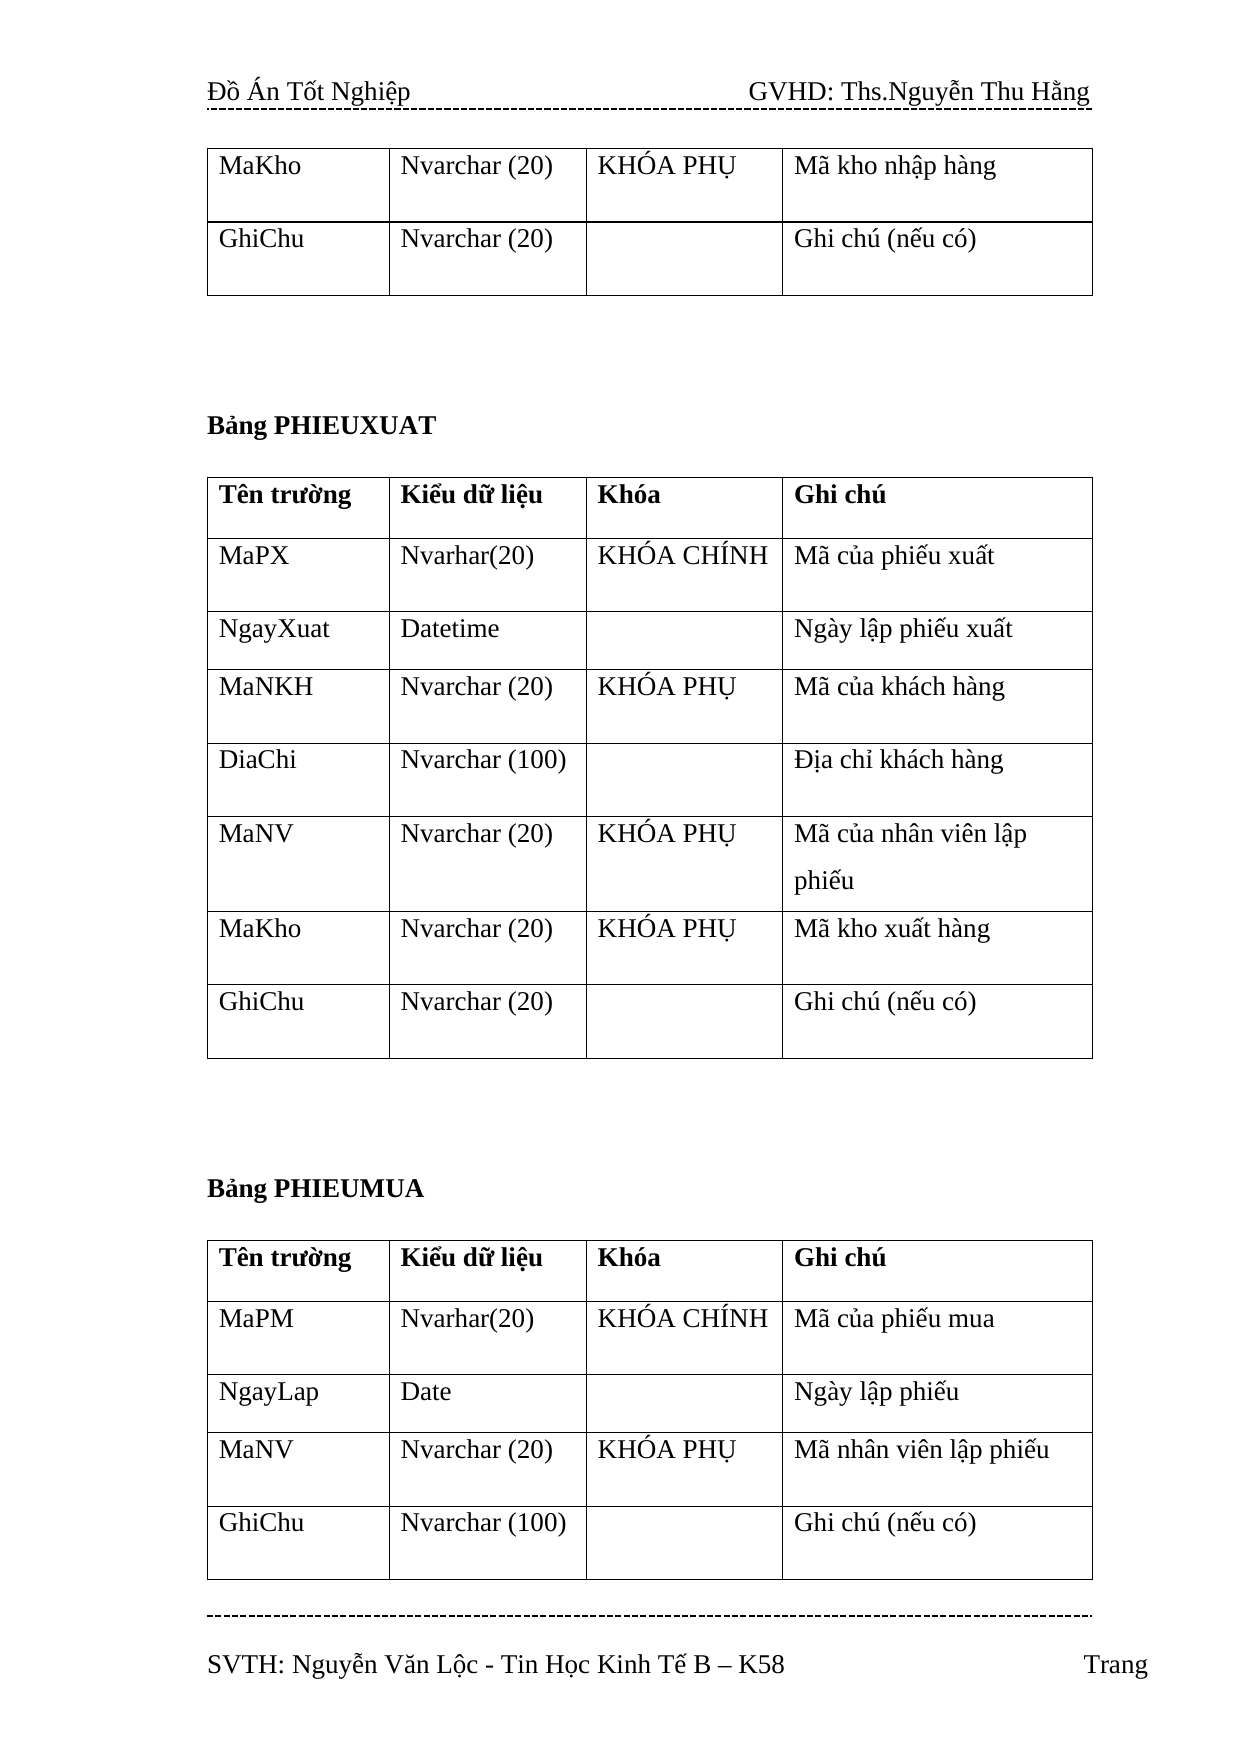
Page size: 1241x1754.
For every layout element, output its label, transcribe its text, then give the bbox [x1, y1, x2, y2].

table_cell DiaChi [208, 744, 389, 816]
list Bảng PHIEUMUA [207, 1172, 1092, 1203]
table_cell MaNV [208, 1433, 389, 1506]
table_cell Mã của phiếu xuất [783, 539, 1092, 611]
table_cell KHÓA PHỤ [587, 149, 782, 221]
table_cell Mã nhân viên lập phiếu [783, 1433, 1092, 1506]
table_cell Ghi chú (nếu có) [783, 1507, 1092, 1579]
table_cell Mã của nhân viên lập phiếu [783, 817, 1092, 911]
table_cell Mã của khách hàng [783, 670, 1092, 743]
table_cell Mã kho nhập hàng [783, 149, 1092, 221]
table_cell KHÓA CHÍNH [587, 539, 782, 611]
table_header Tên trường [208, 1241, 389, 1301]
table_cell MaKho [208, 149, 389, 221]
table_cell Nvarchar (20) [390, 670, 586, 743]
table_cell Nvarchar (100) [390, 744, 586, 816]
table_header Kiểu dữ liệu [390, 478, 586, 538]
table_cell Datetime [390, 612, 586, 669]
table_cell Mã kho xuất hàng [783, 912, 1092, 984]
table_header Tên trường [208, 478, 389, 538]
table_cell Nvarchar (20) [390, 817, 586, 911]
table_cell Date [390, 1375, 586, 1432]
table_header Khóa [587, 478, 782, 538]
table_cell NgayXuat [208, 612, 389, 669]
table_cell Nvarchar (20) [390, 912, 586, 984]
table_cell KHÓA PHỤ [587, 670, 782, 743]
table_cell KHÓA PHỤ [587, 817, 782, 911]
table_cell MaKho [208, 912, 389, 984]
table_cell KHÓA CHÍNH [587, 1302, 782, 1374]
table_cell Nvarchar (20) [390, 985, 586, 1058]
table_cell Nvarhar(20) [390, 539, 586, 611]
table_cell Ghi chú (nếu có) [783, 985, 1092, 1058]
table_cell Nvarchar (20) [390, 1433, 586, 1506]
table_header Khóa [587, 1241, 782, 1301]
table_cell KHÓA PHỤ [587, 1433, 782, 1506]
table_cell Nvarchar (20) [390, 149, 586, 221]
table_cell [587, 612, 782, 669]
table_cell Ngày lập phiếu [783, 1375, 1092, 1432]
table_cell [587, 985, 782, 1058]
table_cell Nvarchar (100) [390, 1507, 586, 1579]
table_cell Nvarchar (20) [390, 223, 586, 295]
table_cell Nvarhar(20) [390, 1302, 586, 1374]
table_cell MaNKH [208, 670, 389, 743]
table_cell KHÓA PHỤ [587, 912, 782, 984]
table_cell [587, 1507, 782, 1579]
table_cell [587, 1375, 782, 1432]
table_cell Ghi chú (nếu có) [783, 223, 1092, 295]
table_cell [587, 223, 782, 295]
table_cell GhiChu [208, 223, 389, 295]
table_header Ghi chú [783, 478, 1092, 538]
table_header Kiểu dữ liệu [390, 1241, 586, 1301]
table_cell MaNV [208, 817, 389, 911]
table_cell NgayLap [208, 1375, 389, 1432]
table_cell GhiChu [208, 985, 389, 1058]
table_cell GhiChu [208, 1507, 389, 1579]
table_cell [587, 744, 782, 816]
table_cell Địa chỉ khách hàng [783, 744, 1092, 816]
table_cell Ngày lập phiếu xuất [783, 612, 1092, 669]
table_cell MaPX [208, 539, 389, 611]
table_cell MaPM [208, 1302, 389, 1374]
list Bảng PHIEUXUAT [207, 409, 1092, 440]
table_header Ghi chú [783, 1241, 1092, 1301]
table_cell Mã của phiếu mua [783, 1302, 1092, 1374]
